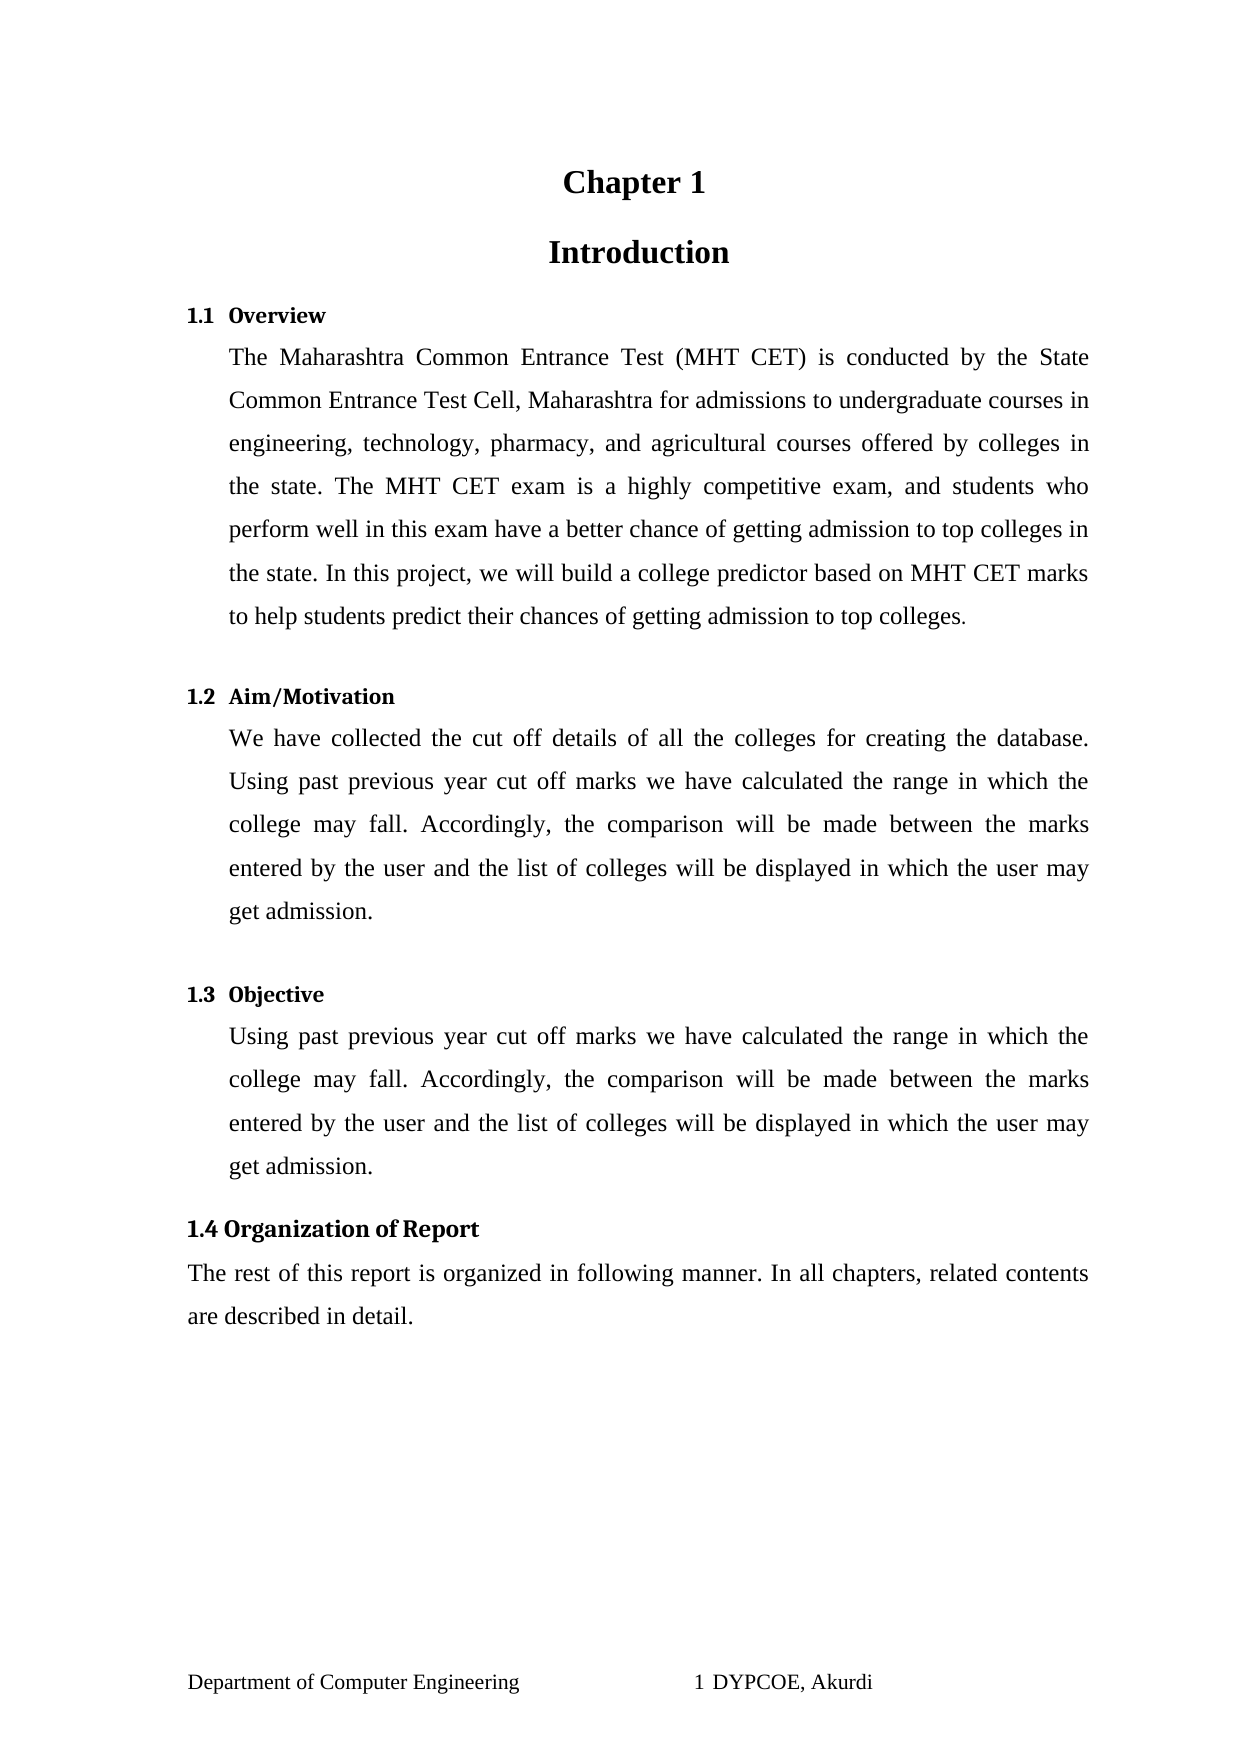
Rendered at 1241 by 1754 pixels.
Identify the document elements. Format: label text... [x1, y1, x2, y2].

list Aim/Motivation [187, 684, 1090, 710]
text The rest of this report is organized in following manner. In all chapters, related contents are described in detail. [187, 1258, 1090, 1330]
text Chapter 1 [487, 162, 1090, 201]
list We have collected the cut off details of all the colleges for creating the database. Using past previous year cut off marks we have calculated the range in which the college may fall. Accordingly, the comparison will be made between the marks entered by the user and the list of colleges will be displayed in which the user may get admission. [229, 723, 1090, 924]
list Overview [187, 302, 1090, 329]
text Introduction [187, 232, 1090, 271]
list Objective [187, 982, 1090, 1008]
list The Maharashtra Common Entrance Test (MHT CET) is conducted by the State Common Entrance Test Cell, Maharashtra for admissions to undergraduate courses in engineering, technology, pharmacy, and agricultural courses offered by colleges in the state. The MHT CET exam is a highly competitive exam, and students who perform well in this exam have a better chance of getting admission to top colleges in the state. In this project, we will build a college predictor based on MHT CET marks to help students predict their chances of getting admission to top colleges. [229, 342, 1090, 630]
list Using past previous year cut off marks we have calculated the range in which the college may fall. Accordingly, the comparison will be made between the marks entered by the user and the list of colleges will be displayed in which the user may get admission. [229, 1021, 1090, 1179]
text 1.4 Organization of Report [187, 1215, 1090, 1243]
